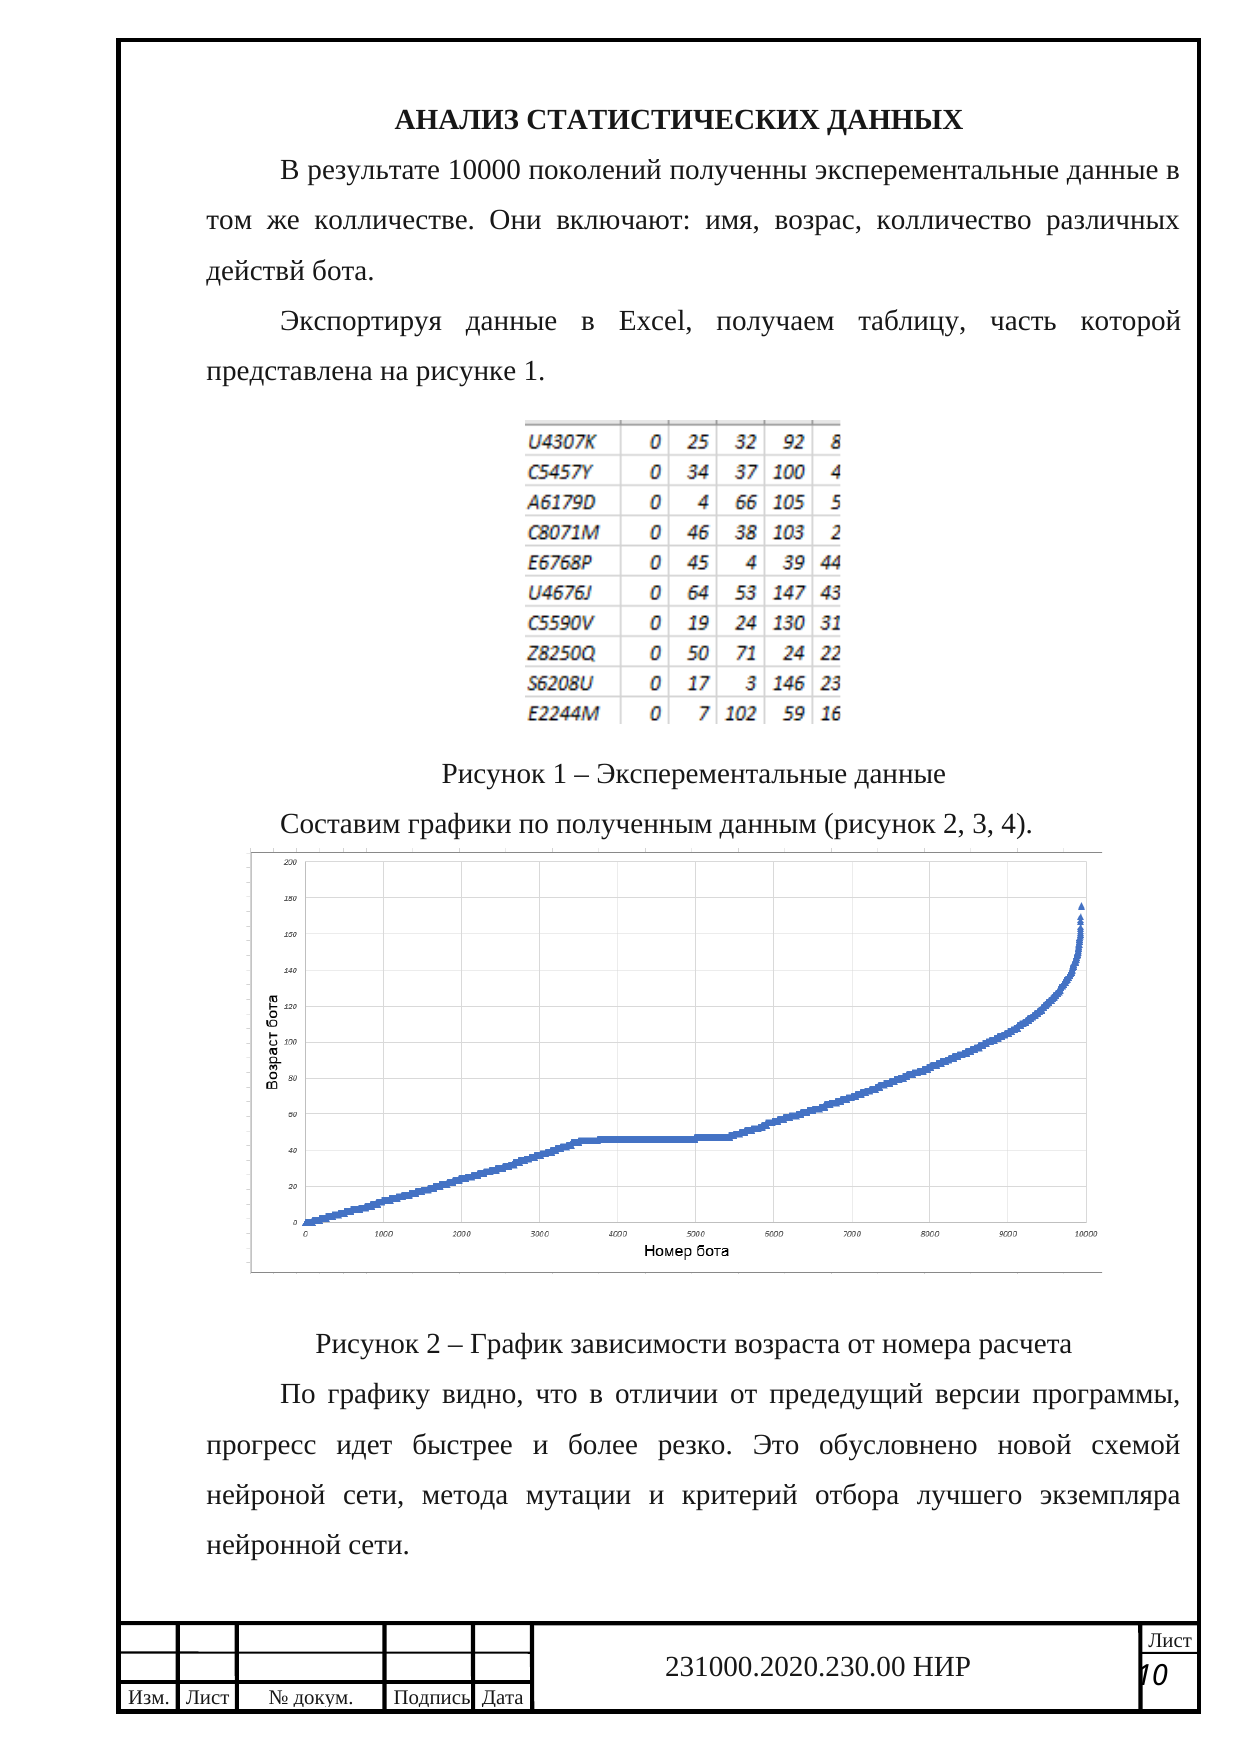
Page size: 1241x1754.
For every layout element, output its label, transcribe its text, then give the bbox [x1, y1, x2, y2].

text Составим графики по полученным данным (рисунок 2, 3, 4). [206, 806, 1181, 840]
text Рисунок 2 – График зависимости возраста от номера расчета [206, 857, 1181, 1360]
subtitle АНАЛИЗ СТАТИСТИЧЕСКИХ ДАННЫХ [177, 102, 1181, 135]
text В результате 10000 поколений полученны эксперементальные данные в том же колличестве. Они включают: имя, возрас, колличество различных действй бота. [206, 152, 1181, 286]
text Рисунок 1 – Эксперементальные данные [206, 756, 1181, 789]
text По графику видно, что в отличии от предедущий версии программы, прогресс идет быстрее и более резко. Это обусловнено новой схемой нейроной сети, метода мутации и критерий отбора лучшего экземпляра нейронной сети. [206, 1376, 1181, 1561]
text Экспортируя данные в Excel, получаем таблицу, часть которой представлена на рисунке 1. [206, 303, 1181, 387]
